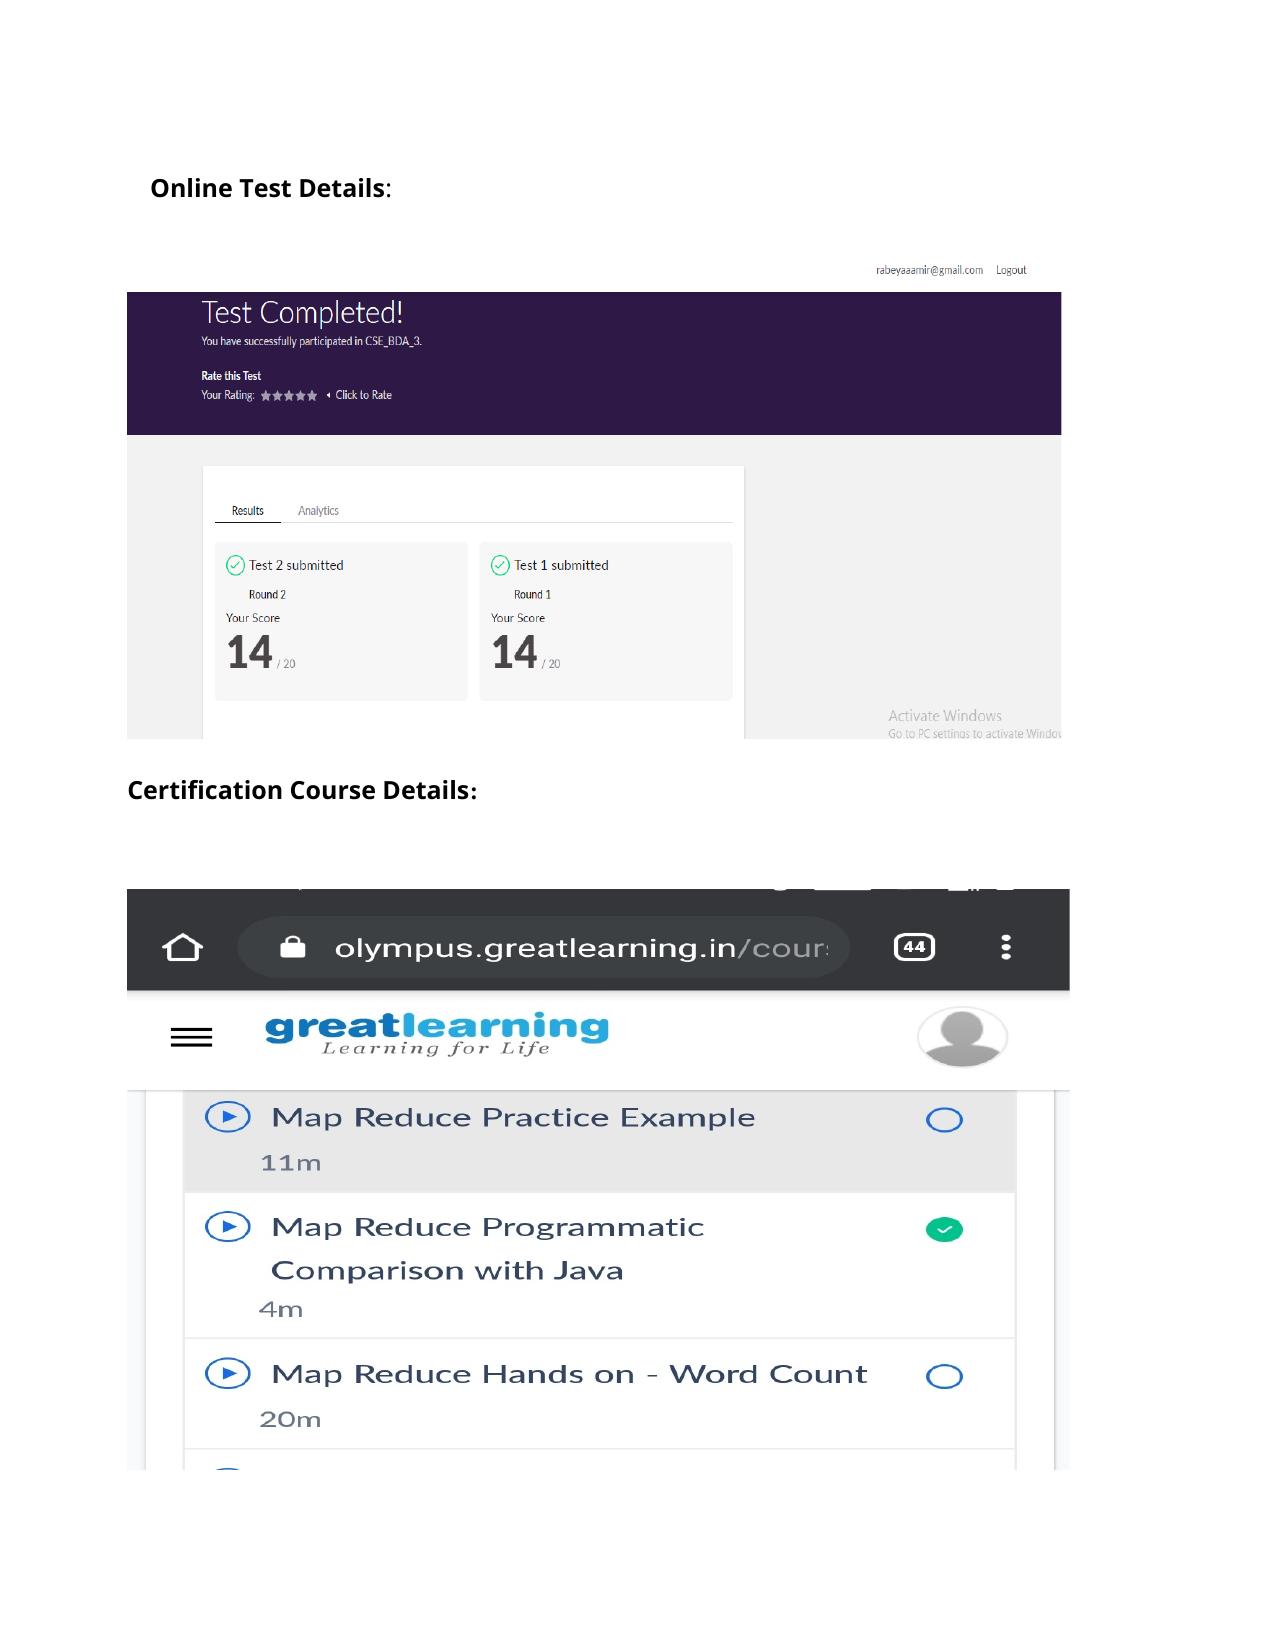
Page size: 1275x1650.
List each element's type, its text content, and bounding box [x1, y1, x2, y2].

picture [127, 889, 1070, 1470]
picture [127, 257, 1062, 739]
text Certification Course Details: [127, 773, 1148, 807]
text Online Test Details: [150, 171, 1148, 205]
